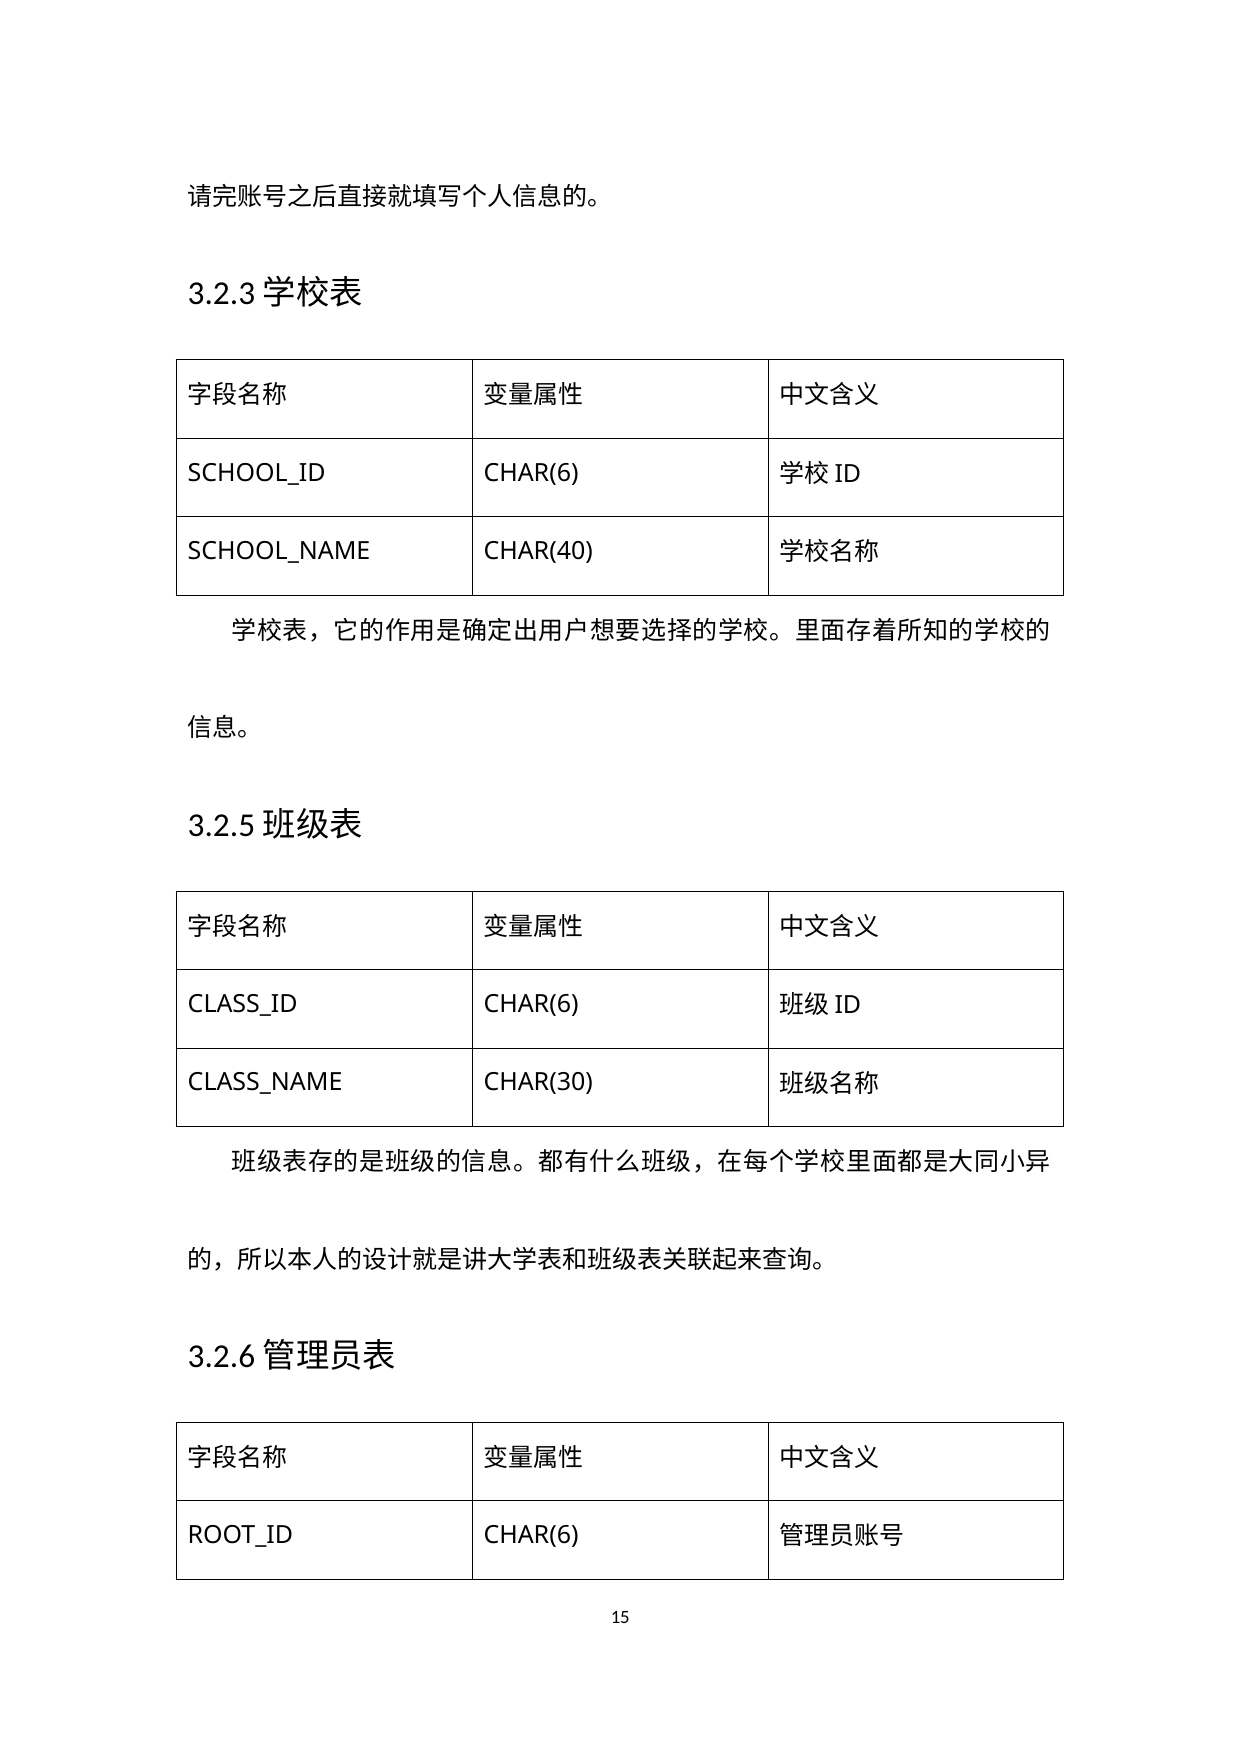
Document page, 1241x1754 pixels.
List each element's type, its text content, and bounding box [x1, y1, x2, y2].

table_header 变量属性 [473, 1423, 768, 1500]
table_cell 班级名称 [769, 1049, 1063, 1126]
table_header 变量属性 [473, 892, 768, 969]
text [187, 162, 1053, 227]
table_header 中文含义 [769, 360, 1063, 438]
subtitle 3.2.3 学校表 [187, 258, 1053, 323]
table_header 变量属性 [473, 360, 768, 438]
subtitle 3.2.6 管理员表 [187, 1320, 1053, 1385]
table_cell CHAR(6) [473, 970, 768, 1048]
table_cell CLASS_NAME [177, 1049, 472, 1126]
table_cell 班级ID [769, 970, 1063, 1048]
table_cell CLASS_ID [177, 970, 472, 1048]
table_cell ROOT_ID [177, 1501, 472, 1579]
table_cell 学校名称 [769, 517, 1063, 595]
text 学校表，它的作用是确定出用户想要选择的学校。里面存着所知的学校的信息。 [187, 596, 1053, 758]
table_cell CHAR(6) [473, 439, 768, 516]
table_cell 管理员账号 [769, 1501, 1063, 1579]
table_header 中文含义 [769, 892, 1063, 969]
table_cell 学校ID [769, 439, 1063, 516]
table_header 字段名称 [177, 892, 472, 969]
table_cell CHAR(6) [473, 1501, 768, 1579]
table_cell CHAR(30) [473, 1049, 768, 1126]
table_cell SCHOOL_NAME [177, 517, 472, 595]
table_header 字段名称 [177, 360, 472, 438]
subtitle 3.2.5 班级表 [187, 789, 1053, 854]
table_cell CHAR(40) [473, 517, 768, 595]
table_header 字段名称 [177, 1423, 472, 1500]
table_cell SCHOOL_ID [177, 439, 472, 516]
text 班级表存的是班级的信息。都有什么班级，在每个学校里面都是大同小异的，所以本人的设计就是讲大学表和班级表关联起来查询。 [187, 1127, 1053, 1290]
table_header 中文含义 [769, 1423, 1063, 1500]
